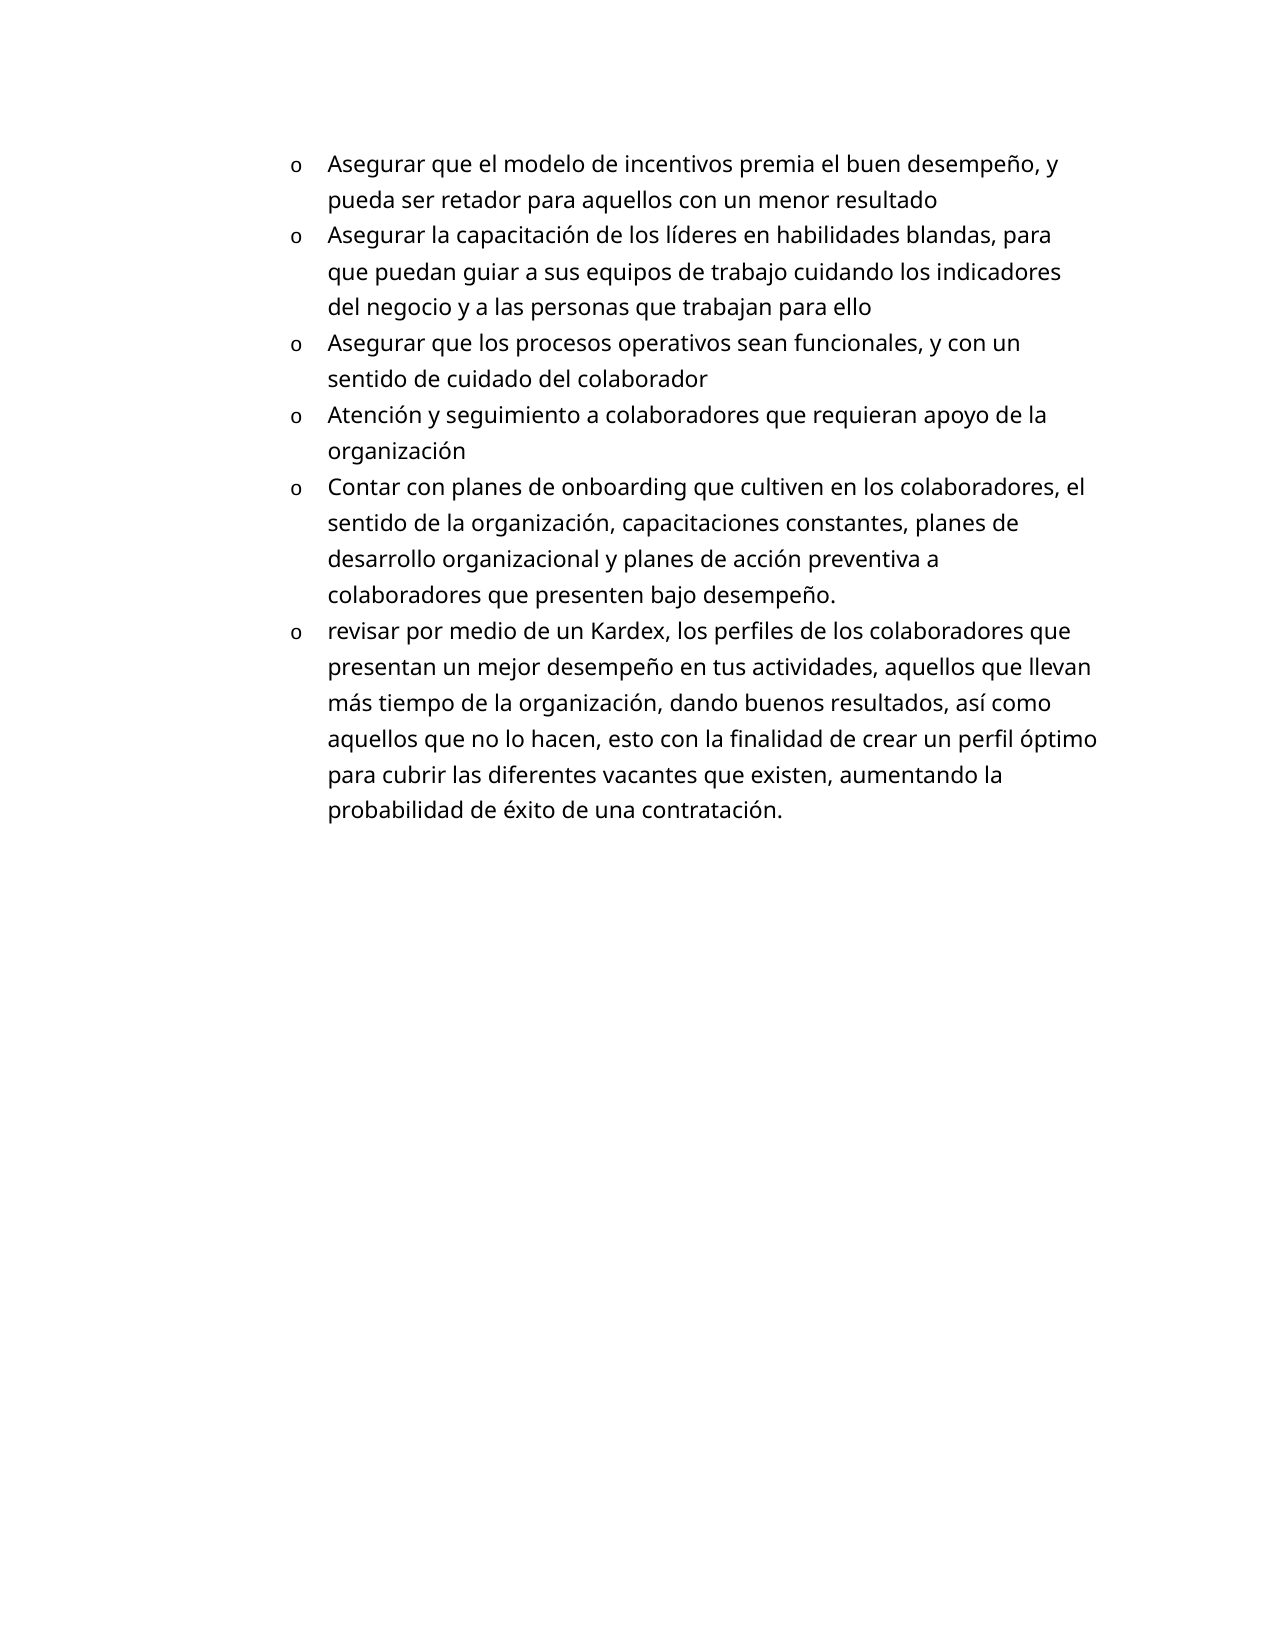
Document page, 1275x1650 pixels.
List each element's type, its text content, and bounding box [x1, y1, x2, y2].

list Atención y seguimiento a colaboradores que requieran apoyo de la organización [290, 399, 1098, 466]
list Asegurar que los procesos operativos sean funcionales, y con un sentido de cuidado del colaborador [290, 327, 1098, 394]
list revisar por medio de un Kardex, los perfiles de los colaboradores que presentan un mejor desempeño en tus actividades, aquellos que llevan más tiempo de la organización, dando buenos resultados, así como aquellos que no lo hacen, esto con la finalidad de crear un perfil óptimo para cubrir las diferentes vacantes que existen, aumentando la probabilidad de éxito de una contratación. [290, 615, 1098, 826]
list Asegurar que el modelo de incentivos premia el buen desempeño, y pueda ser retador para aquellos con un menor resultado [290, 148, 1098, 215]
list Contar con planes de onboarding que cultiven en los colaboradores, el sentido de la organización, capacitaciones constantes, planes de desarrollo organizacional y planes de acción preventiva a colaboradores que presenten bajo desempeño. [290, 471, 1098, 610]
list Asegurar la capacitación de los líderes en habilidades blandas, para que puedan guiar a sus equipos de trabajo cuidando los indicadores del negocio y a las personas que trabajan para ello [290, 219, 1098, 323]
